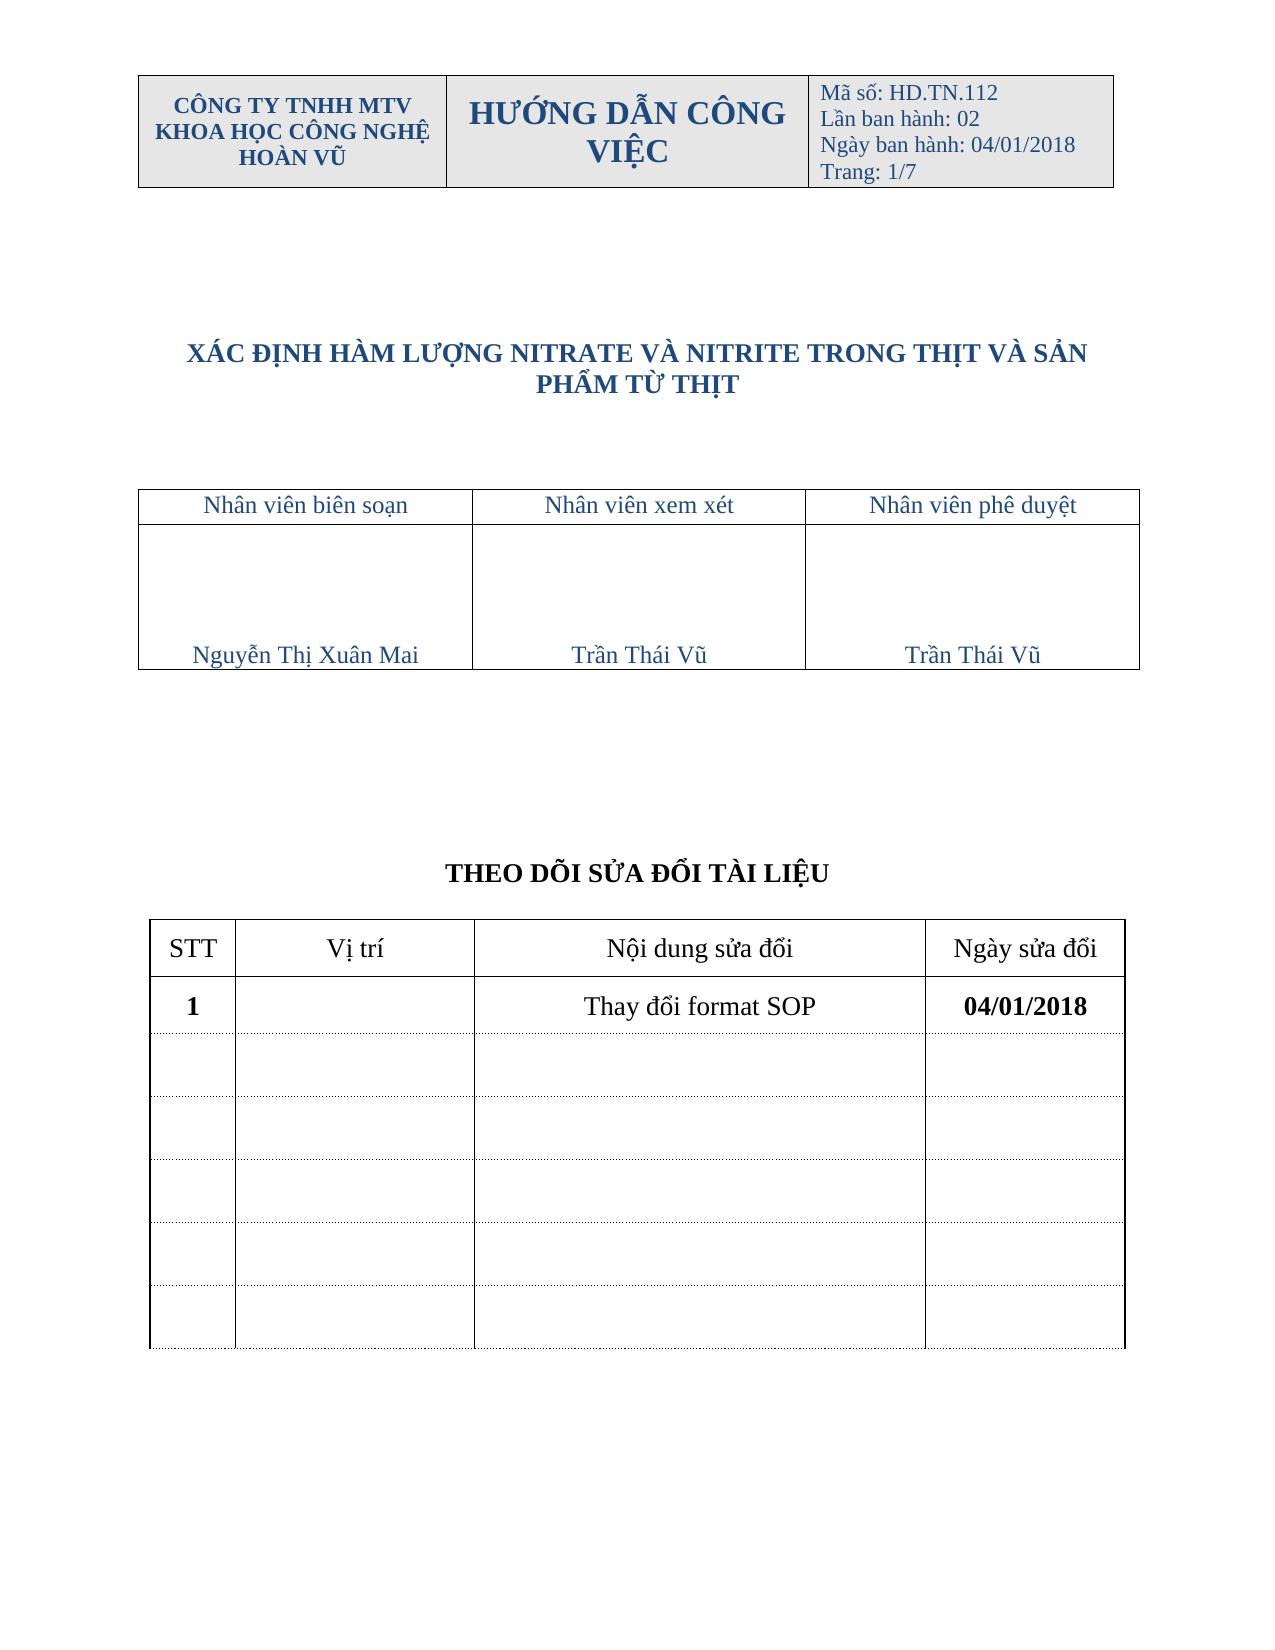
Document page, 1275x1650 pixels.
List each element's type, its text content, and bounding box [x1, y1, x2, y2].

table_cell [236, 1222, 474, 1285]
table_cell [236, 1159, 474, 1222]
table_header Nhân viên biên soạn [139, 490, 472, 524]
table_cell [151, 1096, 235, 1159]
table_cell [926, 1033, 1124, 1096]
table_cell 1 [151, 977, 235, 1033]
table_header STT [151, 920, 235, 976]
text XÁC ĐỊNH HÀM LƯỢNG NITRATE VÀ NITRITE TRONG THỊT VÀ SẢN PHẨM TỪ THỊT [150, 337, 1125, 399]
table_header Nội dung sửa đổi [475, 920, 925, 976]
table_cell Trần Thái Vũ [806, 525, 1139, 669]
table_cell [475, 1285, 925, 1348]
table_header Ngày sửa đổi [926, 920, 1124, 976]
table_header Vị trí [236, 920, 474, 976]
table_cell [236, 977, 474, 1033]
table_cell [236, 1285, 474, 1348]
table_cell [926, 1285, 1124, 1348]
table_cell [151, 1159, 235, 1222]
table_cell Trần Thái Vũ [473, 525, 805, 669]
table_cell [926, 1096, 1124, 1159]
table_cell [151, 1222, 235, 1285]
table_header Nhân viên phê duyệt [806, 490, 1139, 524]
table_cell [475, 1033, 925, 1096]
table_cell Thay đổi format SOP [475, 977, 925, 1033]
table_cell [151, 1033, 235, 1096]
table_cell [236, 1033, 474, 1096]
table_cell 04/01/2018 [926, 977, 1124, 1033]
text THEO DÕI SỬA ĐỔI TÀI LIỆU [150, 857, 1125, 888]
table_cell [926, 1222, 1124, 1285]
table_cell Nguyễn Thị Xuân Mai [139, 525, 472, 669]
table_header Nhân viên xem xét [473, 490, 805, 524]
table_cell [475, 1159, 925, 1222]
table_cell [475, 1222, 925, 1285]
table_cell [926, 1159, 1124, 1222]
table_cell [236, 1096, 474, 1159]
table_cell [151, 1285, 235, 1348]
table_cell [475, 1096, 925, 1159]
